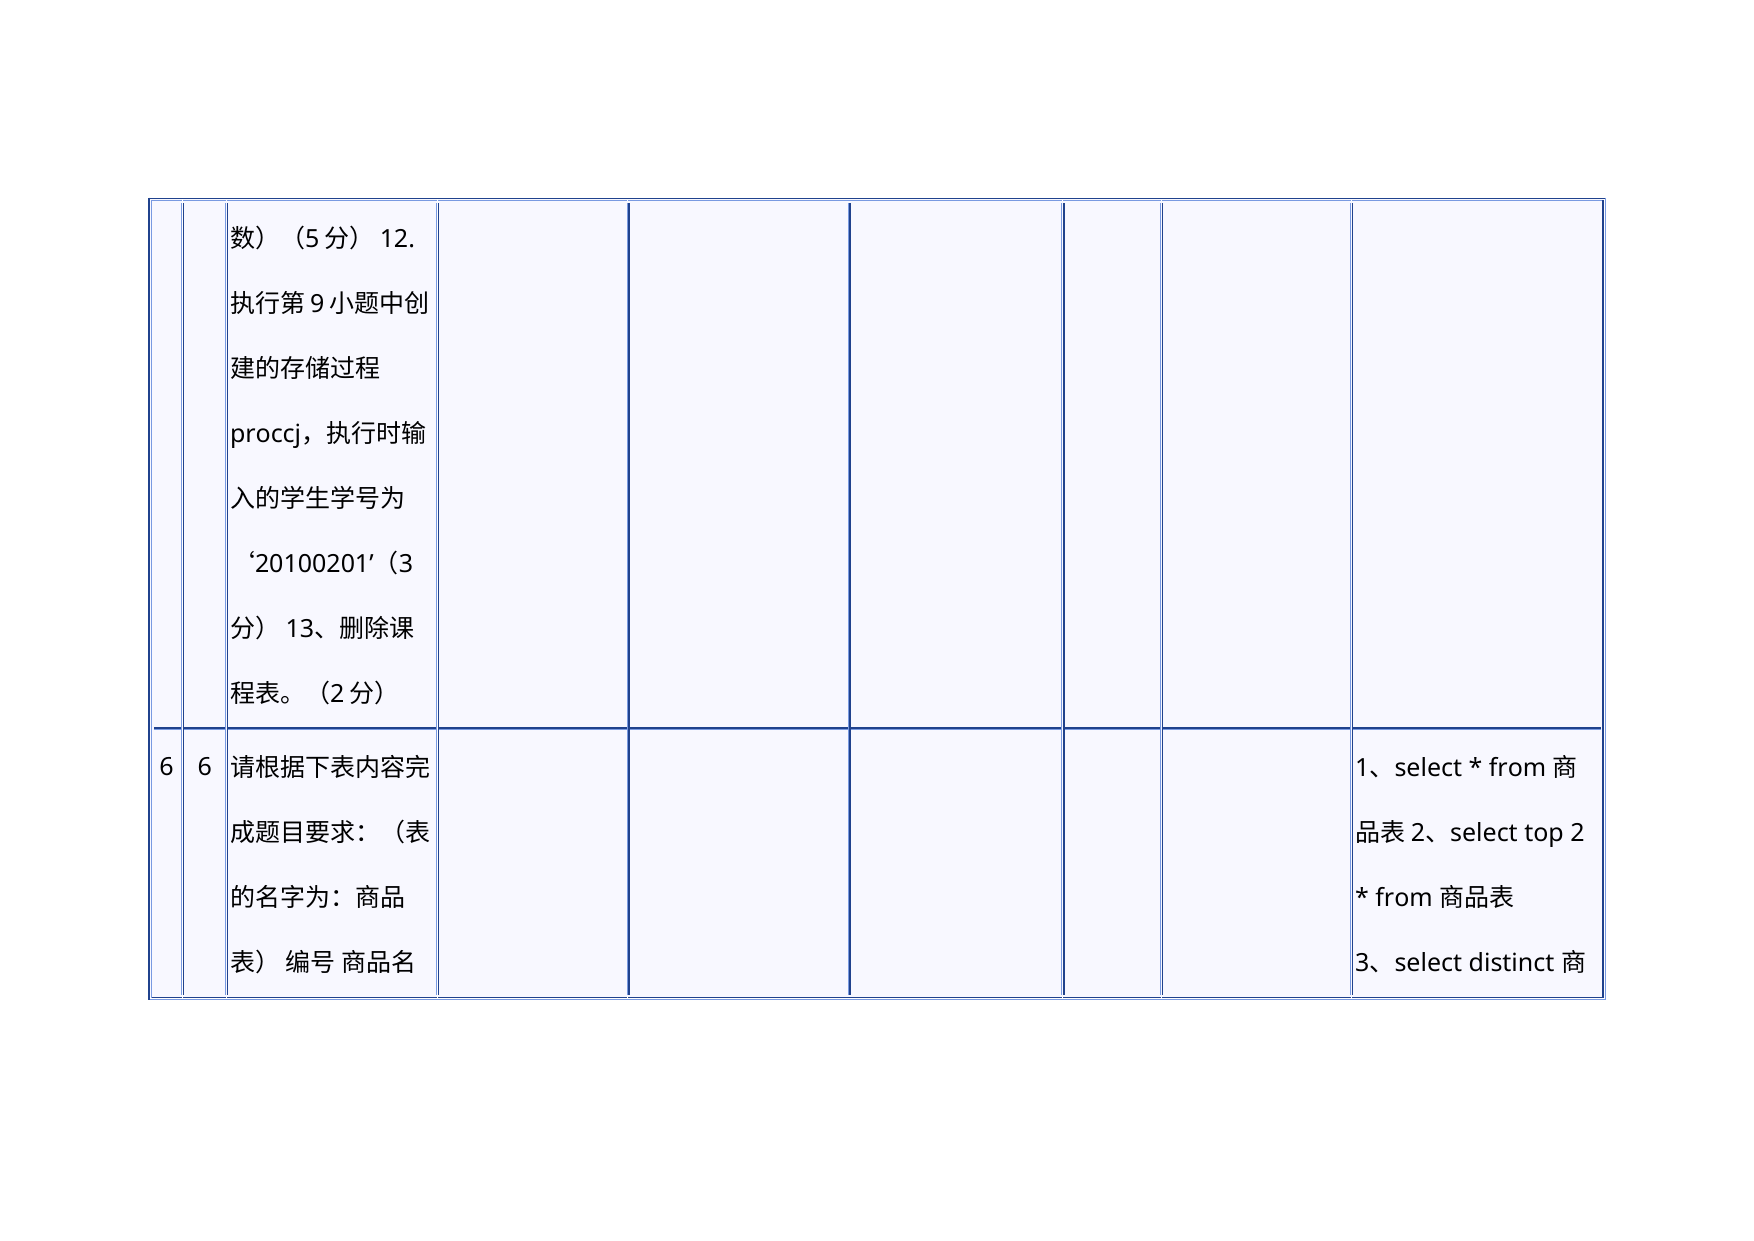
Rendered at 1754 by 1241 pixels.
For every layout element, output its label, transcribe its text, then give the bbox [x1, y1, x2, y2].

table_cell [849, 727, 1063, 997]
table_cell [1161, 730, 1352, 997]
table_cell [227, 730, 437, 997]
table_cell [1352, 727, 1602, 997]
table_cell [849, 199, 1063, 727]
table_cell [1161, 201, 1352, 727]
table_cell 6 [152, 201, 182, 727]
table_cell [628, 730, 849, 997]
table_cell [1063, 730, 1161, 997]
table_cell 6 [183, 201, 227, 727]
table_cell [628, 201, 849, 727]
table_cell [227, 201, 437, 727]
table_cell [438, 730, 628, 997]
table_cell 6 [152, 727, 182, 997]
table_cell [1063, 201, 1161, 727]
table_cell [1352, 201, 1602, 727]
table_cell [438, 199, 628, 727]
table_cell 6 [183, 730, 227, 997]
